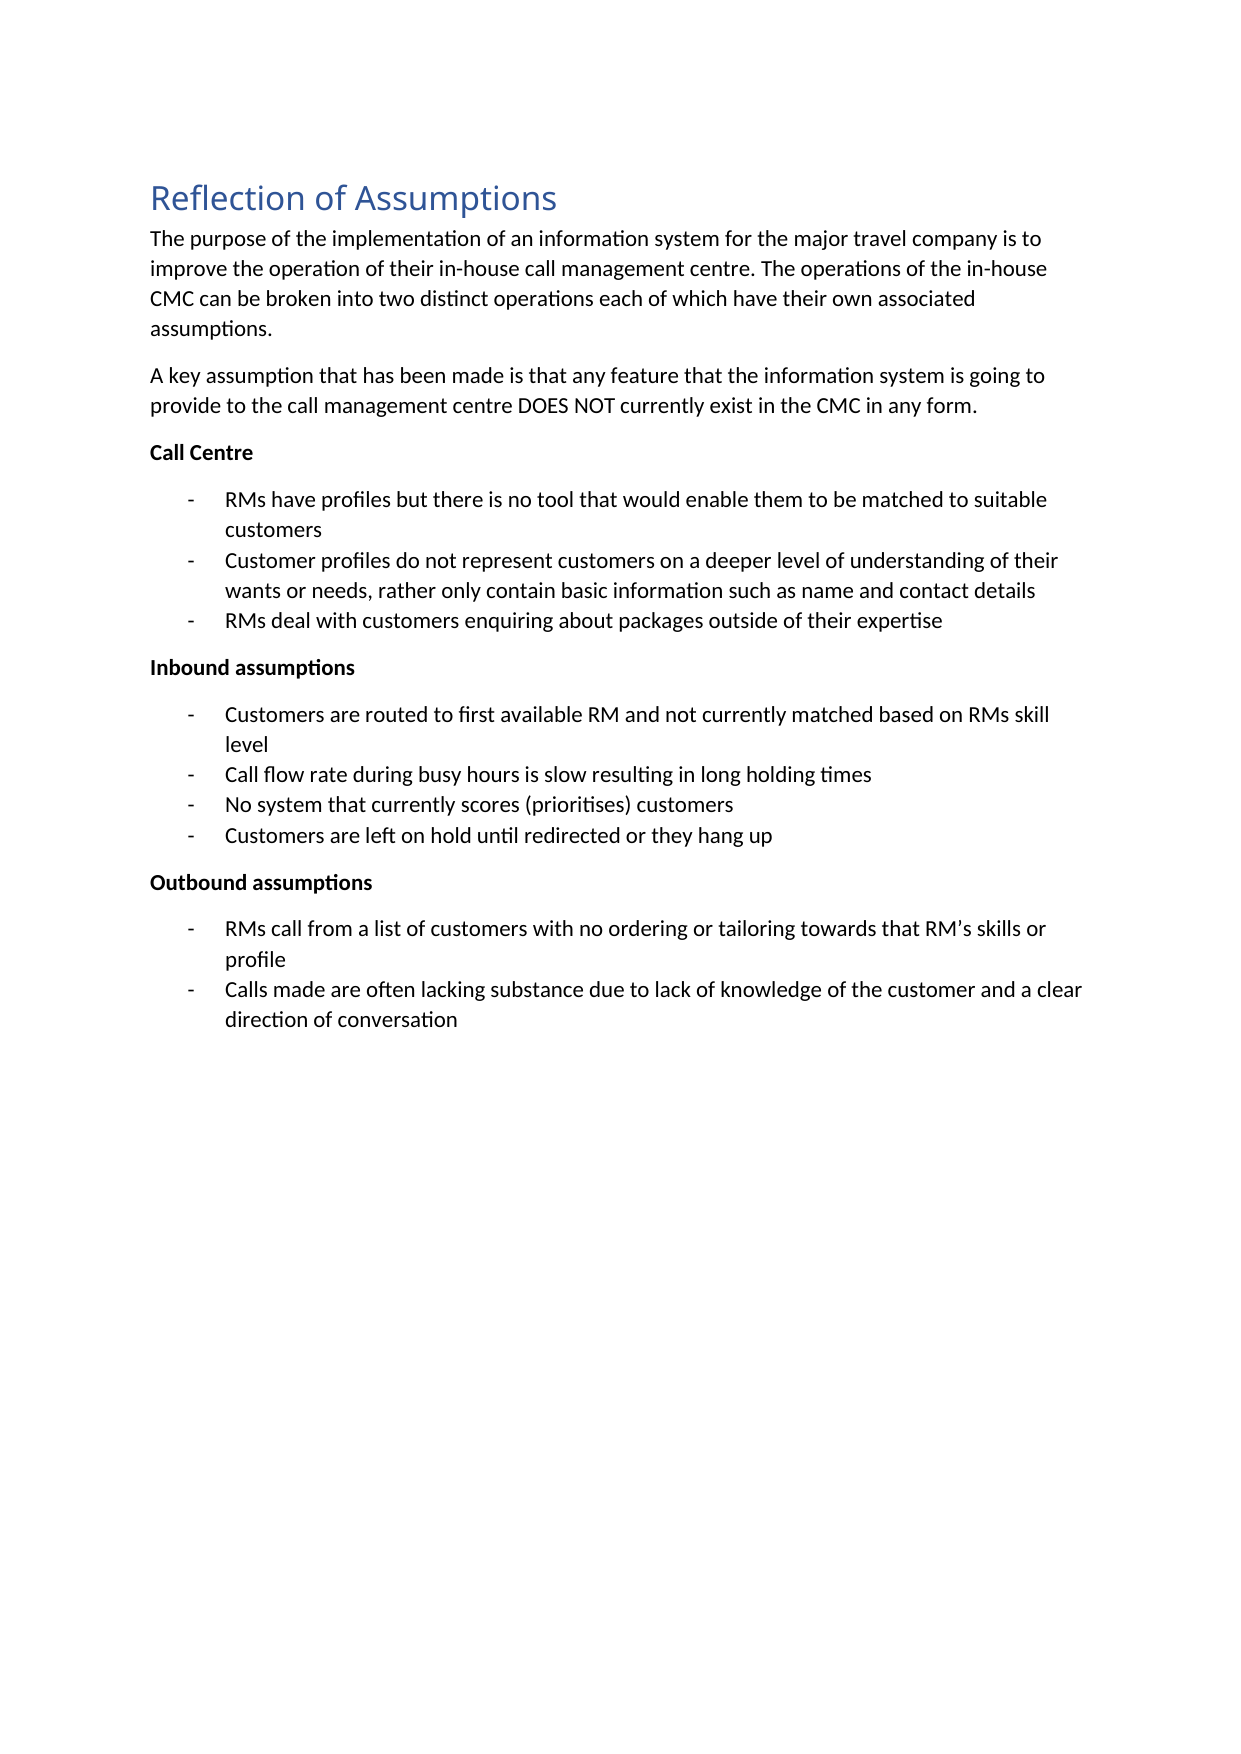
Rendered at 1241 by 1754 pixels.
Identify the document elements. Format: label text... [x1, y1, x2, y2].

text Outbound assumptions [150, 868, 1090, 896]
text Inbound assumptions [150, 653, 1090, 681]
list No system that currently scores (prioritises) customers [187, 791, 1090, 819]
list RMs have profiles but there is no tool that would enable them to be matched to suitable customers [187, 485, 1090, 544]
list Customers are left on hold until redirected or they hang up [187, 821, 1090, 849]
list Customers are routed to first available RM and not currently matched based on RMs skill level [187, 700, 1090, 758]
list Customer profiles do not represent customers on a deeper level of understanding of their wants or needs, rather only contain basic information such as name and contact details [187, 546, 1090, 604]
text Call Centre [150, 438, 1090, 467]
text A key assumption that has been made is that any feature that the information system is going to provide to the call management centre DOES NOT currently exist in the CMC in any form. [150, 361, 1090, 420]
list Call flow rate during busy hours is slow resulting in long holding times [187, 760, 1090, 788]
list RMs deal with customers enquiring about packages outside of their expertise [187, 606, 1090, 634]
list RMs call from a list of customers with no ordering or tailoring towards that RM’s skills or profile [187, 914, 1090, 973]
text The purpose of the implementation of an information system for the major travel company is to improve the operation of their in-house call management centre. The operations of the in-house CMC can be broken into two distinct operations each of which have their own associated assumptions. [150, 224, 1090, 343]
subtitle Reflection of Assumptions [150, 175, 1090, 220]
list Calls made are often lacking substance due to lack of knowledge of the customer and a clear direction of conversation [187, 975, 1090, 1033]
